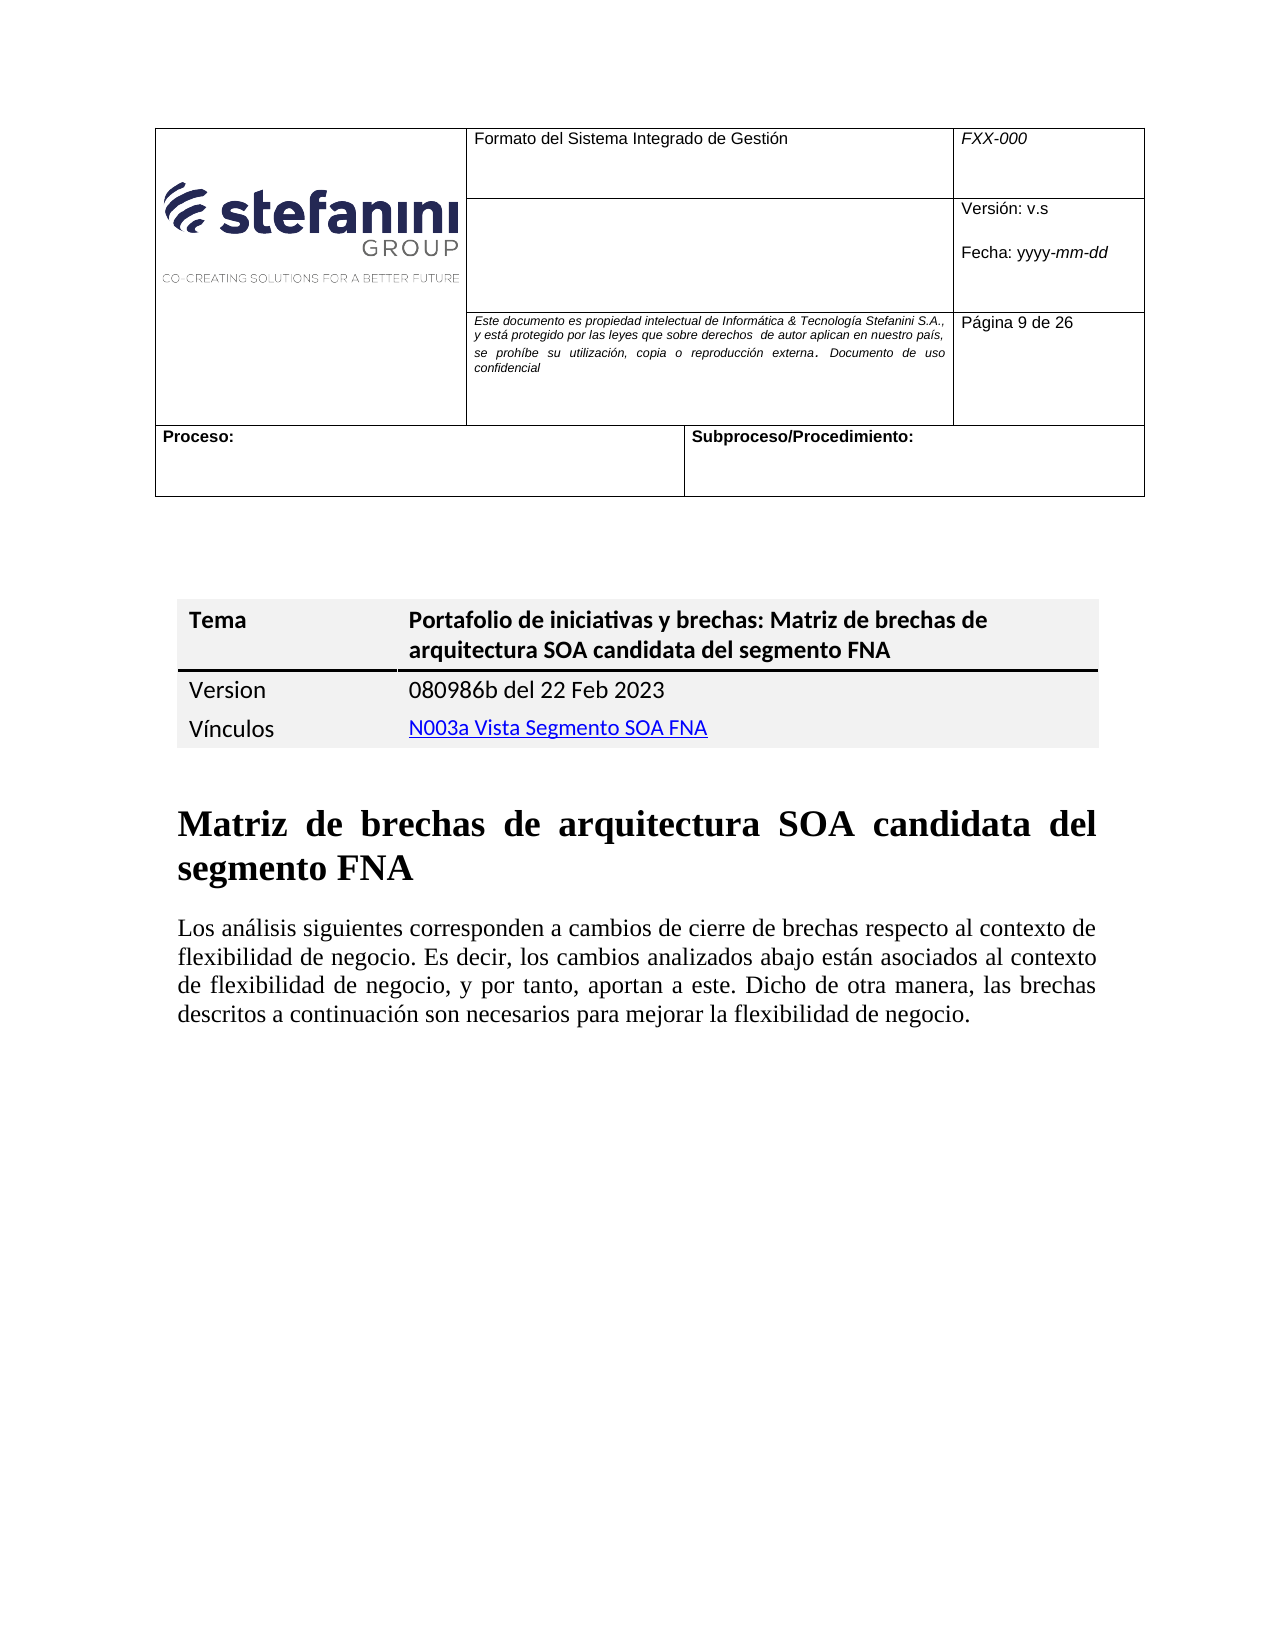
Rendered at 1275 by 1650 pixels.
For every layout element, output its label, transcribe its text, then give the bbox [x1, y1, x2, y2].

table_cell Vínculos [178, 709, 397, 747]
table_header Tema [178, 600, 397, 669]
text Los análisis siguientes corresponden a cambios de cierre de brechas respecto al contexto de flexibilidad de negocio. Es decir, los cambios analizados abajo están asociados al contexto de flexibilidad de negocio, y por tanto, aportan a este. Dicho de otra manera, las brechas descritos a continuación son necesarios para mejorar la flexibilidad de negocio. [177, 913, 1098, 1028]
table_header Portafolio de iniciativas y brechas: Matriz de brechas de arquitectura SOA candidata del segmento FNA [398, 600, 1098, 669]
table_cell 080986b del 22 Feb 2023 [398, 672, 1098, 708]
table_cell N003a Vista Segmento SOA FNA [398, 709, 1098, 747]
picture [162, 182, 460, 286]
table_cell Version [178, 672, 397, 708]
subtitle Matriz de brechas de arquitectura SOA candidata del segmento FNA [177, 802, 1098, 888]
